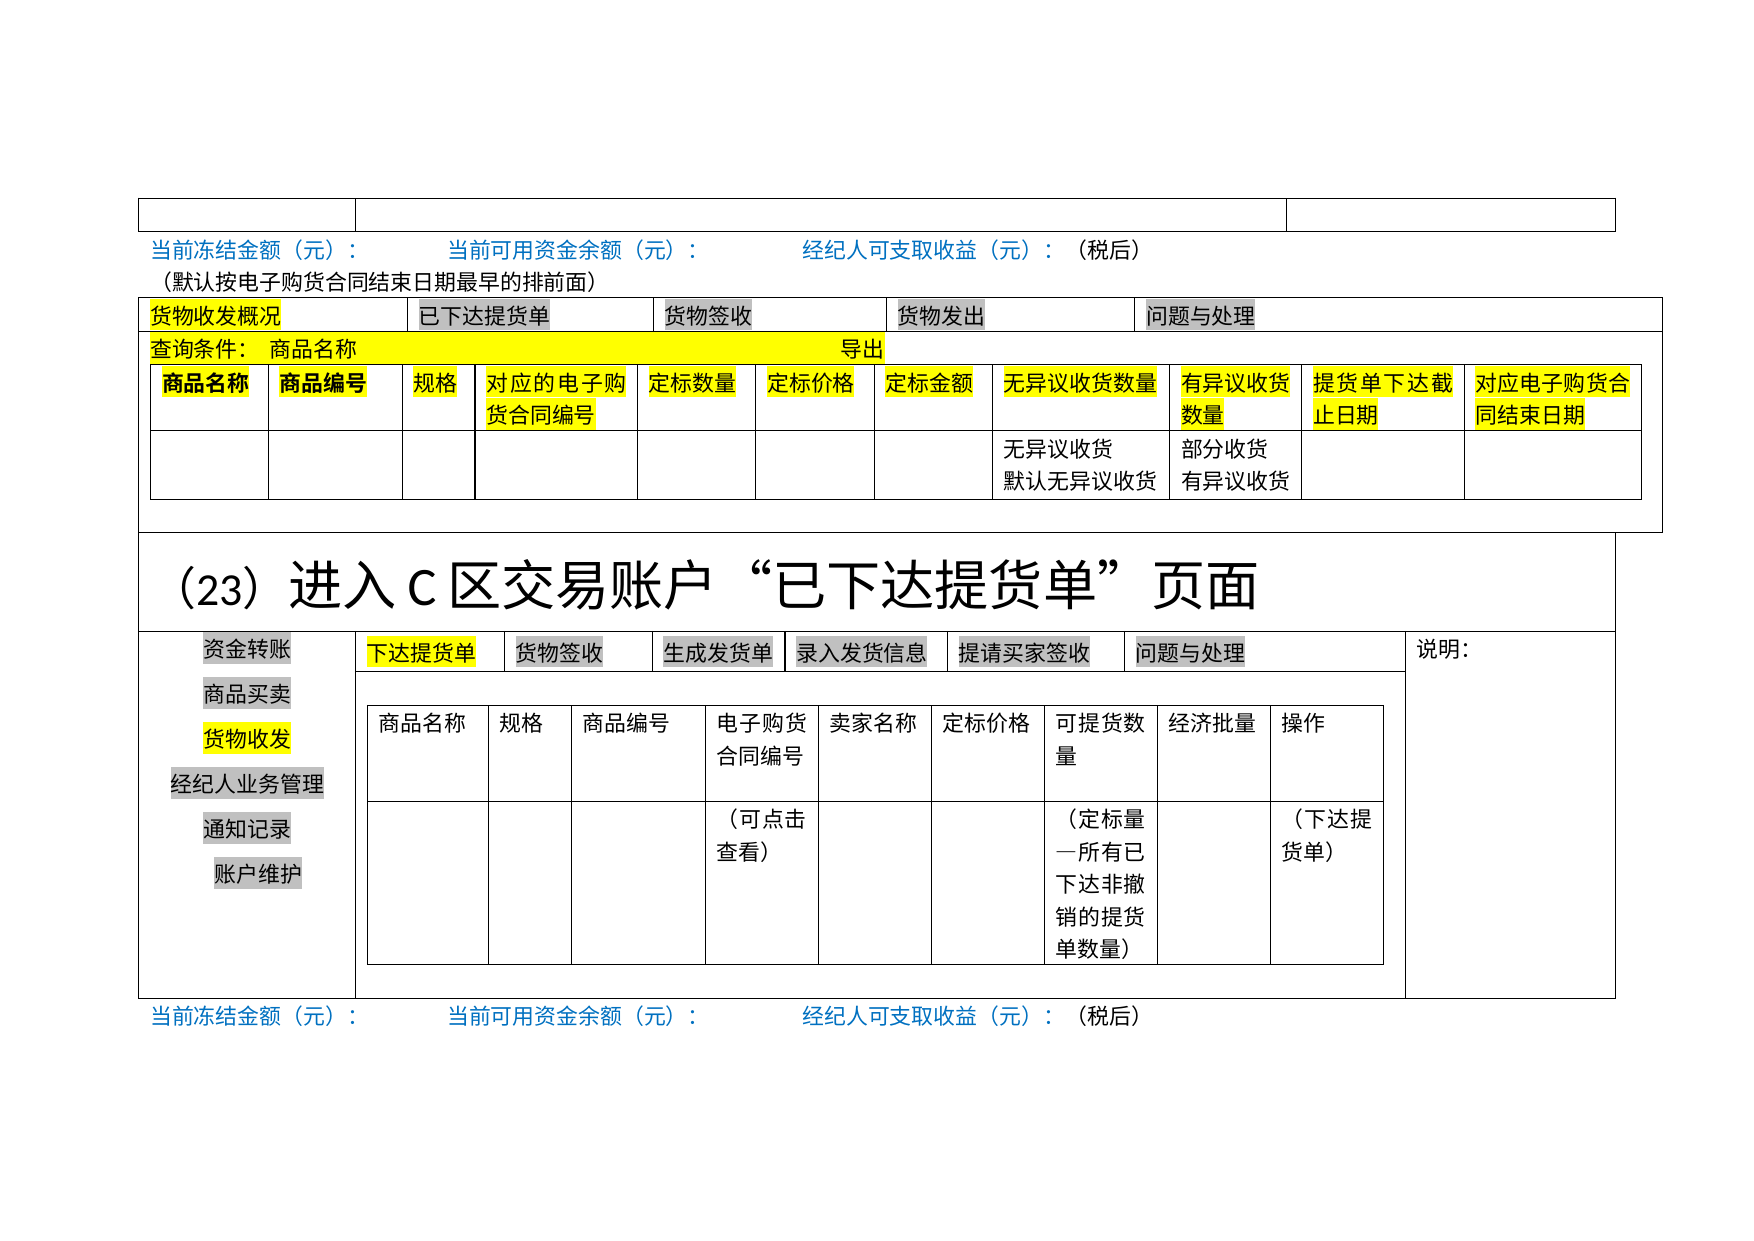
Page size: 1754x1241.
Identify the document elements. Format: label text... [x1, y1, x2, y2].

table_cell 货物签收 [505, 632, 652, 671]
table_cell 下达提货单 [356, 632, 504, 671]
text （默认按电子购货合同结束日期最早的排前面） [150, 265, 1604, 297]
table_cell 问题与处理 [1125, 632, 1405, 671]
table_cell 说明： [1406, 632, 1615, 998]
table_cell 资金转账 商品买卖 货物收发 经纪人业务管理 通知记录 账户维护 [139, 632, 355, 998]
text 当前冻结金额（元）： 当前可用资金余额（元）： 经纪人可支取收益（元）：（税后） [150, 232, 1604, 265]
table_header 货物发出 [887, 298, 1134, 331]
table_cell 查询条件： 商品名称 导出 [139, 332, 1662, 532]
table_cell 提请买家签收 [948, 632, 1124, 671]
table_header 货物签收 [654, 298, 886, 331]
table_header 问题与处理 [1135, 298, 1662, 331]
table_cell 录入发货信息 [786, 632, 947, 671]
table_header 货物收发概况 [139, 298, 407, 331]
table_cell [356, 672, 1405, 998]
text 当前冻结金额（元）： 当前可用资金余额（元）： 经纪人可支取收益（元）：（税后） [150, 999, 1604, 1031]
table_cell [356, 199, 1286, 231]
table_header 已下达提货单 [408, 298, 653, 331]
table_cell （23）进入C区交易账户“已下达提货单”页面 [139, 533, 1615, 631]
table_cell 生成发货单 [653, 632, 784, 671]
